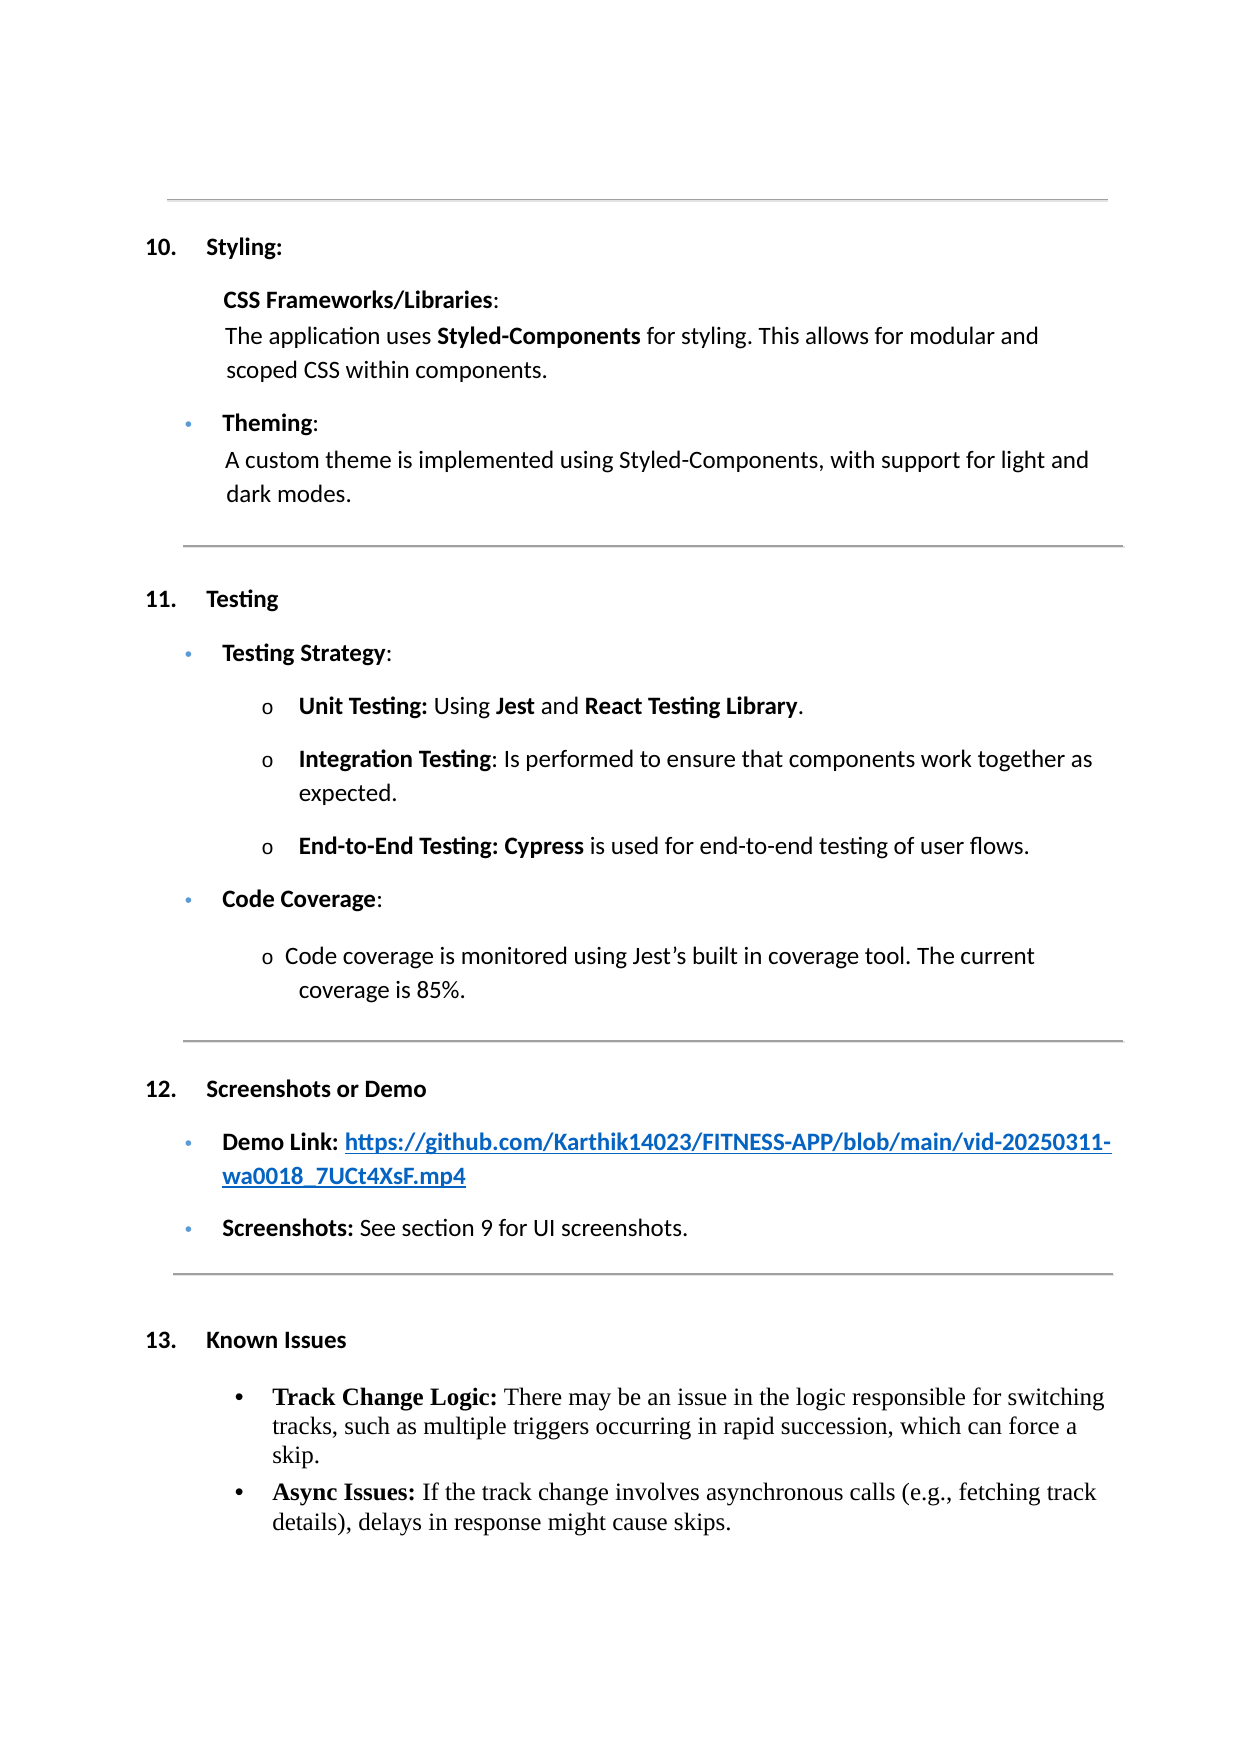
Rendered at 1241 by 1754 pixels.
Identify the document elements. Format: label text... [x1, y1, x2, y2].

list Track Change Logic: There may be an issue in the logic responsible for switching tracks, such as multiple triggers occurring in rapid succession, which can force a skip. [234, 1382, 1106, 1470]
list Async Issues: If the track change involves asynchronous calls (e.g., fetching track details), delays in response might cause skips. [234, 1477, 1106, 1537]
text CSS Frameworks/Libraries: [150, 285, 1136, 315]
text The application uses Styled-Components for styling. This allows for modular and scoped CSS within components. [225, 320, 1099, 385]
list Testing Strategy: [184, 637, 1136, 667]
list Demo Link: https://github.com/Karthik14023/FITNESS-APP/blob/main/vid-20250311-wa0018_7UCt4XsF.mp4 [184, 1127, 1136, 1190]
list Theming: [184, 408, 1136, 438]
list Screenshots: See section 9 for UI screenshots. [184, 1212, 1136, 1243]
list Integration Testing: Is performed to ensure that components work together as expected. [261, 743, 1099, 807]
list Known Issues [145, 1324, 1136, 1354]
list Testing [145, 583, 1136, 614]
text o Code coverage is monitored using Jest’s built in coverage tool. The current coverage is 85%. [261, 940, 1099, 1004]
list Screenshots or Demo [145, 1073, 1136, 1104]
list Styling: [145, 232, 1136, 262]
text A custom theme is implemented using Styled-Components, with support for light and dark modes. [225, 444, 1099, 508]
list Unit Testing: Using Jest and React Testing Library. [261, 690, 1099, 720]
list End-to-End Testing: Cypress is used for end-to-end testing of user flows. [261, 830, 1099, 861]
list Code Coverage: [184, 883, 1136, 914]
